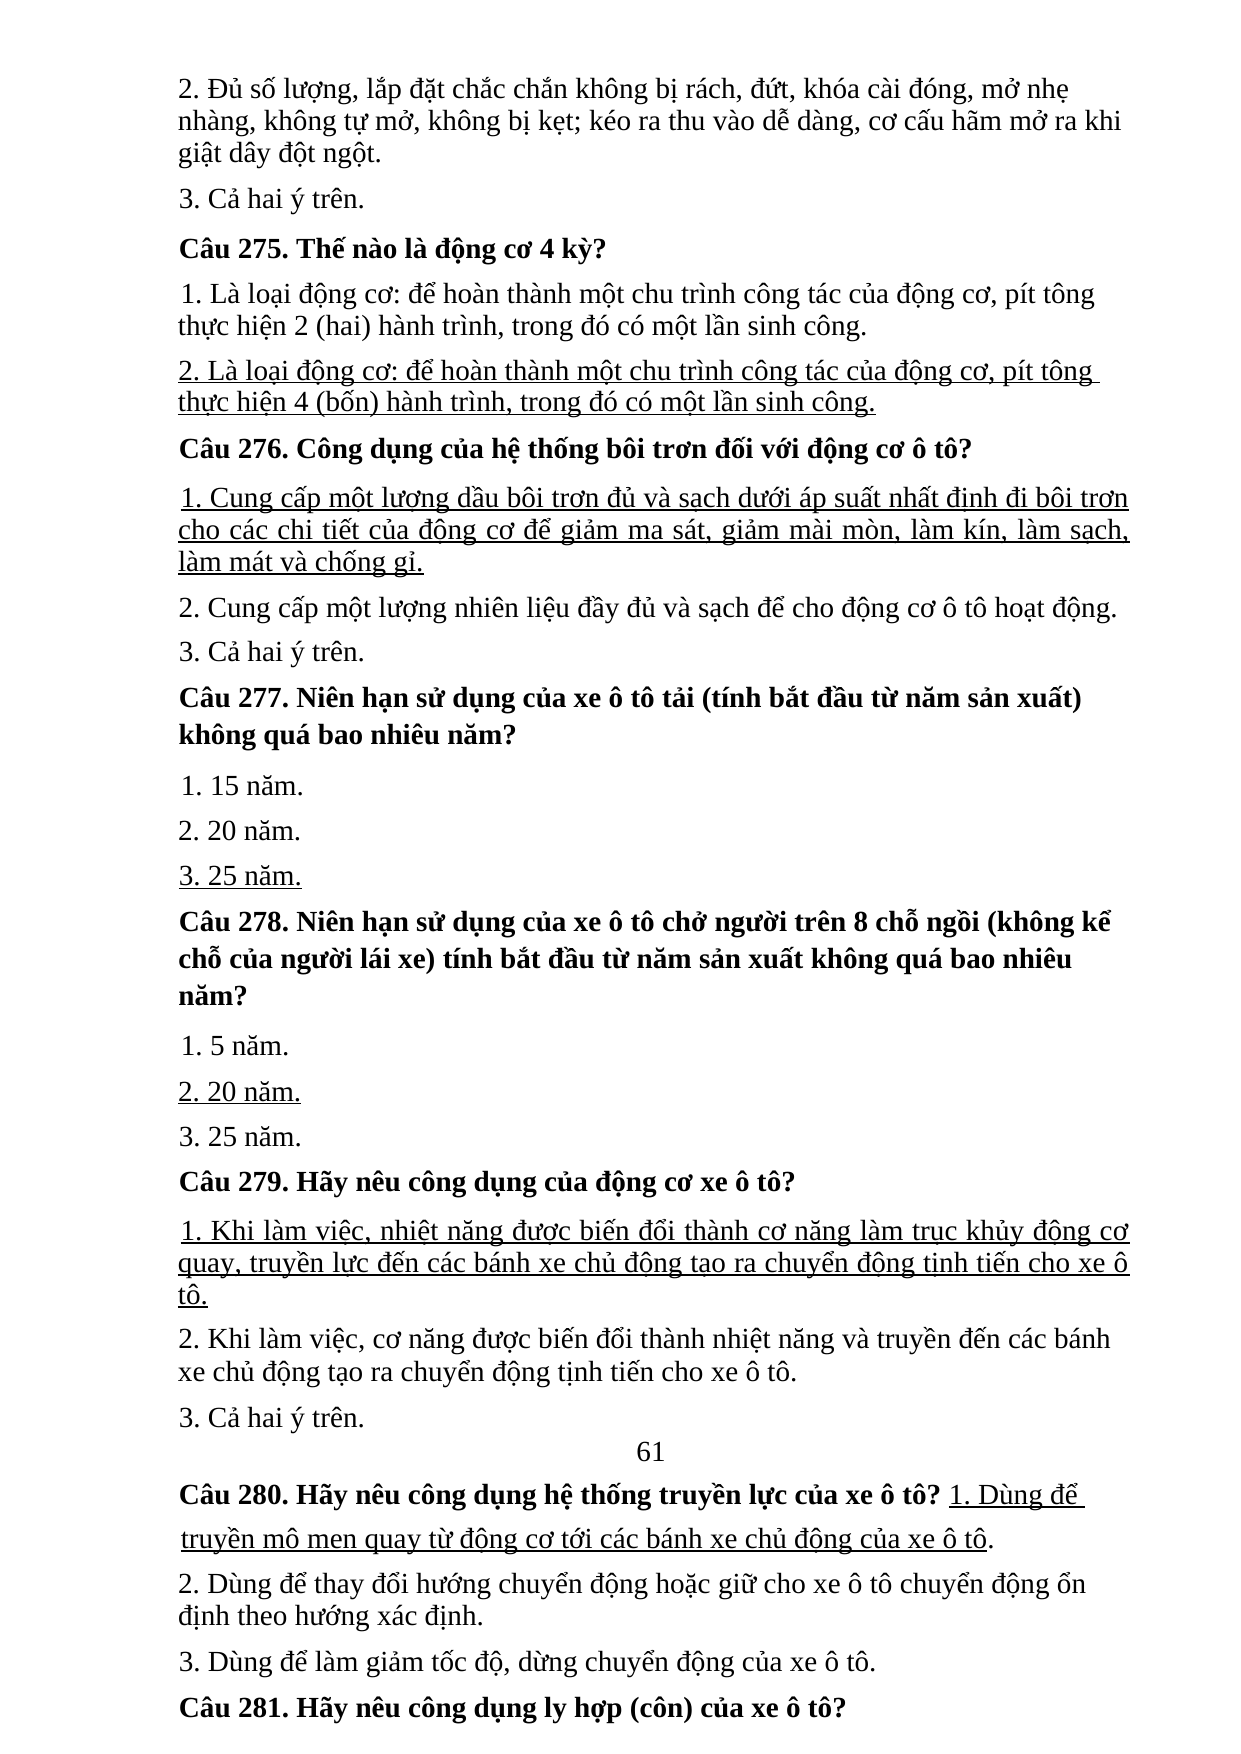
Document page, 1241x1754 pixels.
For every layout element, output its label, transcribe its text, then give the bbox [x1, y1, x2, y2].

text 3. Cả hai ý trên. [178, 182, 1130, 215]
text 3. 25 năm. [178, 1119, 1130, 1152]
text Câu 276. Công dụng của hệ thống bôi trơn đối với động cơ ô tô? [0, 431, 973, 465]
text Câu 279. Hãy nêu công dụng của động cơ xe ô tô? [179, 1164, 1130, 1198]
text Câu 280. Hãy nêu công dụng hệ thống truyền lực của xe ô tô? 1. Dùng để truyền mô men quay từ động cơ tới các bánh xe chủ động của xe ô tô. [178, 1477, 1124, 1555]
text Câu 275. Thế nào là động cơ 4 kỳ? [178, 231, 1130, 265]
text 1. 15 năm. [181, 768, 1130, 801]
text 3. Dùng để làm giảm tốc độ, dừng chuyển động của xe ô tô. [178, 1644, 1130, 1678]
text Câu 281. Hãy nêu công dụng ly hợp (côn) của xe ô tô? [179, 1690, 1130, 1723]
text 1. Là loại động cơ: để hoàn thành một chu trình công tác của động cơ, pít tông thực hiện 2 (hai) hành trình, trong đó có một lần sinh công. [178, 278, 1130, 341]
text 2. Khi làm việc, cơ năng được biến đổi thành nhiệt năng và truyền đến các bánh xe chủ động tạo ra chuyển động tịnh tiến cho xe ô tô. [178, 1323, 1130, 1387]
text 3. 25 năm. [178, 858, 1130, 892]
text Câu 278. Niên hạn sử dụng của xe ô tô chở người trên 8 chỗ ngồi (không kể chỗ của người lái xe) tính bắt đầu từ năm sản xuất không quá bao nhiêu năm? [178, 904, 1123, 1011]
text 2. Dùng để thay đổi hướng chuyển động hoặc giữ cho xe ô tô chuyển động ổn định theo hướng xác định. [178, 1568, 1130, 1631]
text 61 [0, 1434, 665, 1468]
text 1. Cung cấp một lượng dầu bôi trơn đủ và sạch dưới áp suất nhất định đi bôi trơn cho các chi tiết của động cơ để giảm ma sát, giảm mài mòn, làm kín, làm sạch, làm mát và chống gỉ. [178, 543, 1130, 577]
text 2. 20 năm. [178, 1074, 1130, 1107]
text 2. Cung cấp một lượng nhiên liệu đầy đủ và sạch để cho động cơ ô tô hoạt động. 3. Cả hai ý trên. [178, 591, 1118, 668]
text 1. Cung cấp một lượng dầu bôi trơn đủ và sạch dưới áp suất nhất định đi bôi trơn cho các chi tiết của động cơ để giảm ma sát, giảm mài mòn, làm kín, làm sạch, làm mát và chống gỉ. [178, 482, 1130, 541]
text 3. Cả hai ý trên. [178, 1401, 1130, 1434]
text 2. Đủ số lượng, lắp đặt chắc chắn không bị rách, đứt, khóa cài đóng, mở nhẹ nhàng, không tự mở, không bị kẹt; kéo ra thu vào dễ dàng, cơ cấu hãm mở ra khi giật dây đột ngột. [178, 73, 1130, 168]
text 2. Là loại động cơ: để hoàn thành một chu trình công tác của động cơ, pít tông thực hiện 4 (bốn) hành trình, trong đó có một lần sinh công. [178, 354, 1130, 418]
text 2. 20 năm. [178, 813, 1130, 847]
text 1. Khi làm việc, nhiệt năng được biến đổi thành cơ năng làm trục khủy động cơ quay, truyền lực đến các bánh xe chủ động tạo ra chuyển động tịnh tiến cho xe ô tô. [178, 1215, 1130, 1274]
text Câu 277. Niên hạn sử dụng của xe ô tô tải (tính bắt đầu từ năm sản xuất) không quá bao nhiêu năm? [178, 680, 1130, 751]
text 1. 5 năm. [181, 1028, 1130, 1062]
text 1. Khi làm việc, nhiệt năng được biến đổi thành cơ năng làm trục khủy động cơ quay, truyền lực đến các bánh xe chủ động tạo ra chuyển động tịnh tiến cho xe ô tô. [178, 1276, 1130, 1310]
